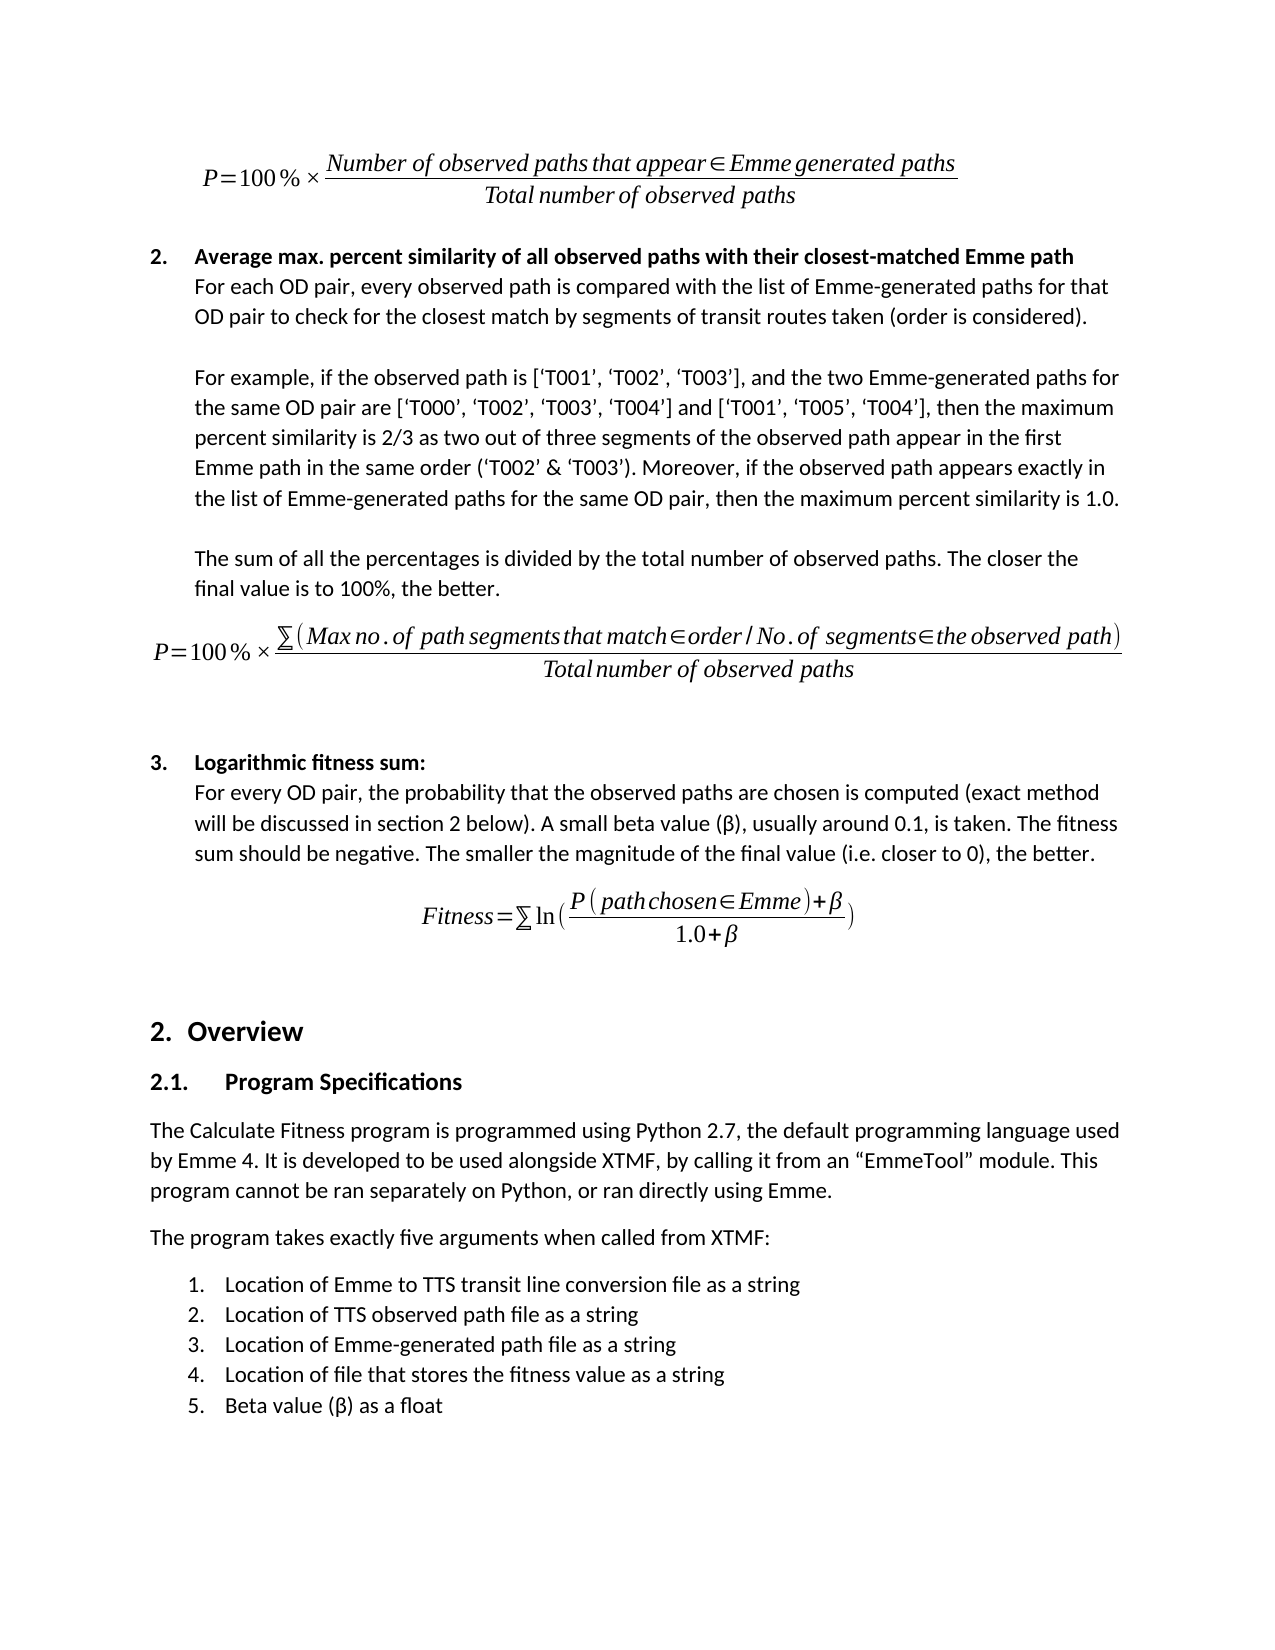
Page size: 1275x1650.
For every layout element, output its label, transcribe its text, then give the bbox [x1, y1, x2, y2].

list Beta value (β) as a float [187, 1391, 1125, 1419]
list Average max. percent similarity of all observed paths with their closest-matched Emme path [150, 242, 1125, 270]
list The sum of all the percentages is divided by the total number of observed paths. The closer the final value is to 100%, the better. [194, 514, 1125, 602]
text The Calculate Fitness program is programmed using Python 2.7, the default programming language used by Emme 4. It is developed to be used alongside XTMF, by calling it from an “EmmeTool” module. This program cannot be ran separately on Python, or ran directly using Emme. [150, 1116, 1125, 1204]
text The program takes exactly five arguments when called from XTMF: [150, 1223, 1125, 1251]
list Logarithmic fitness sum: [150, 748, 1125, 776]
list Location of file that stores the fitness value as a string [187, 1361, 1125, 1388]
list Location of TTS observed path file as a string [187, 1300, 1125, 1328]
list Overview [150, 1013, 1125, 1048]
list Program Specifications [150, 1066, 1125, 1097]
list Location of Emme to TTS transit line conversion file as a string [187, 1270, 1125, 1298]
list Location of Emme-generated path file as a string [187, 1330, 1125, 1358]
list For each OD pair, every observed path is compared with the list of Emme-generated paths for that OD pair to check for the closest match by segments of transit routes taken (order is considered). [194, 272, 1125, 331]
list For every OD pair, the probability that the observed paths are chosen is computed (exact method will be discussed in section 2 below). A small beta value (β), usually around 0.1, is taken. The fitness sum should be negative. The smaller the magnitude of the final value (i.e. closer to 0), the better. [194, 778, 1125, 867]
list For example, if the observed path is [‘T001’, ‘T002’, ‘T003’], and the two Emme-generated paths for the same OD pair are [‘T000’, ‘T002’, ‘T003’, ‘T004’] and [‘T001’, ‘T005’, ‘T004’], then the maximum percent similarity is 2/3 as two out of three segments of the observed path appear in the first Emme path in the same order (‘T002’ & ‘T003’). Moreover, if the observed path appears exactly in the list of Emme-generated paths for the same OD pair, then the maximum percent similarity is 1.0. [194, 363, 1125, 512]
